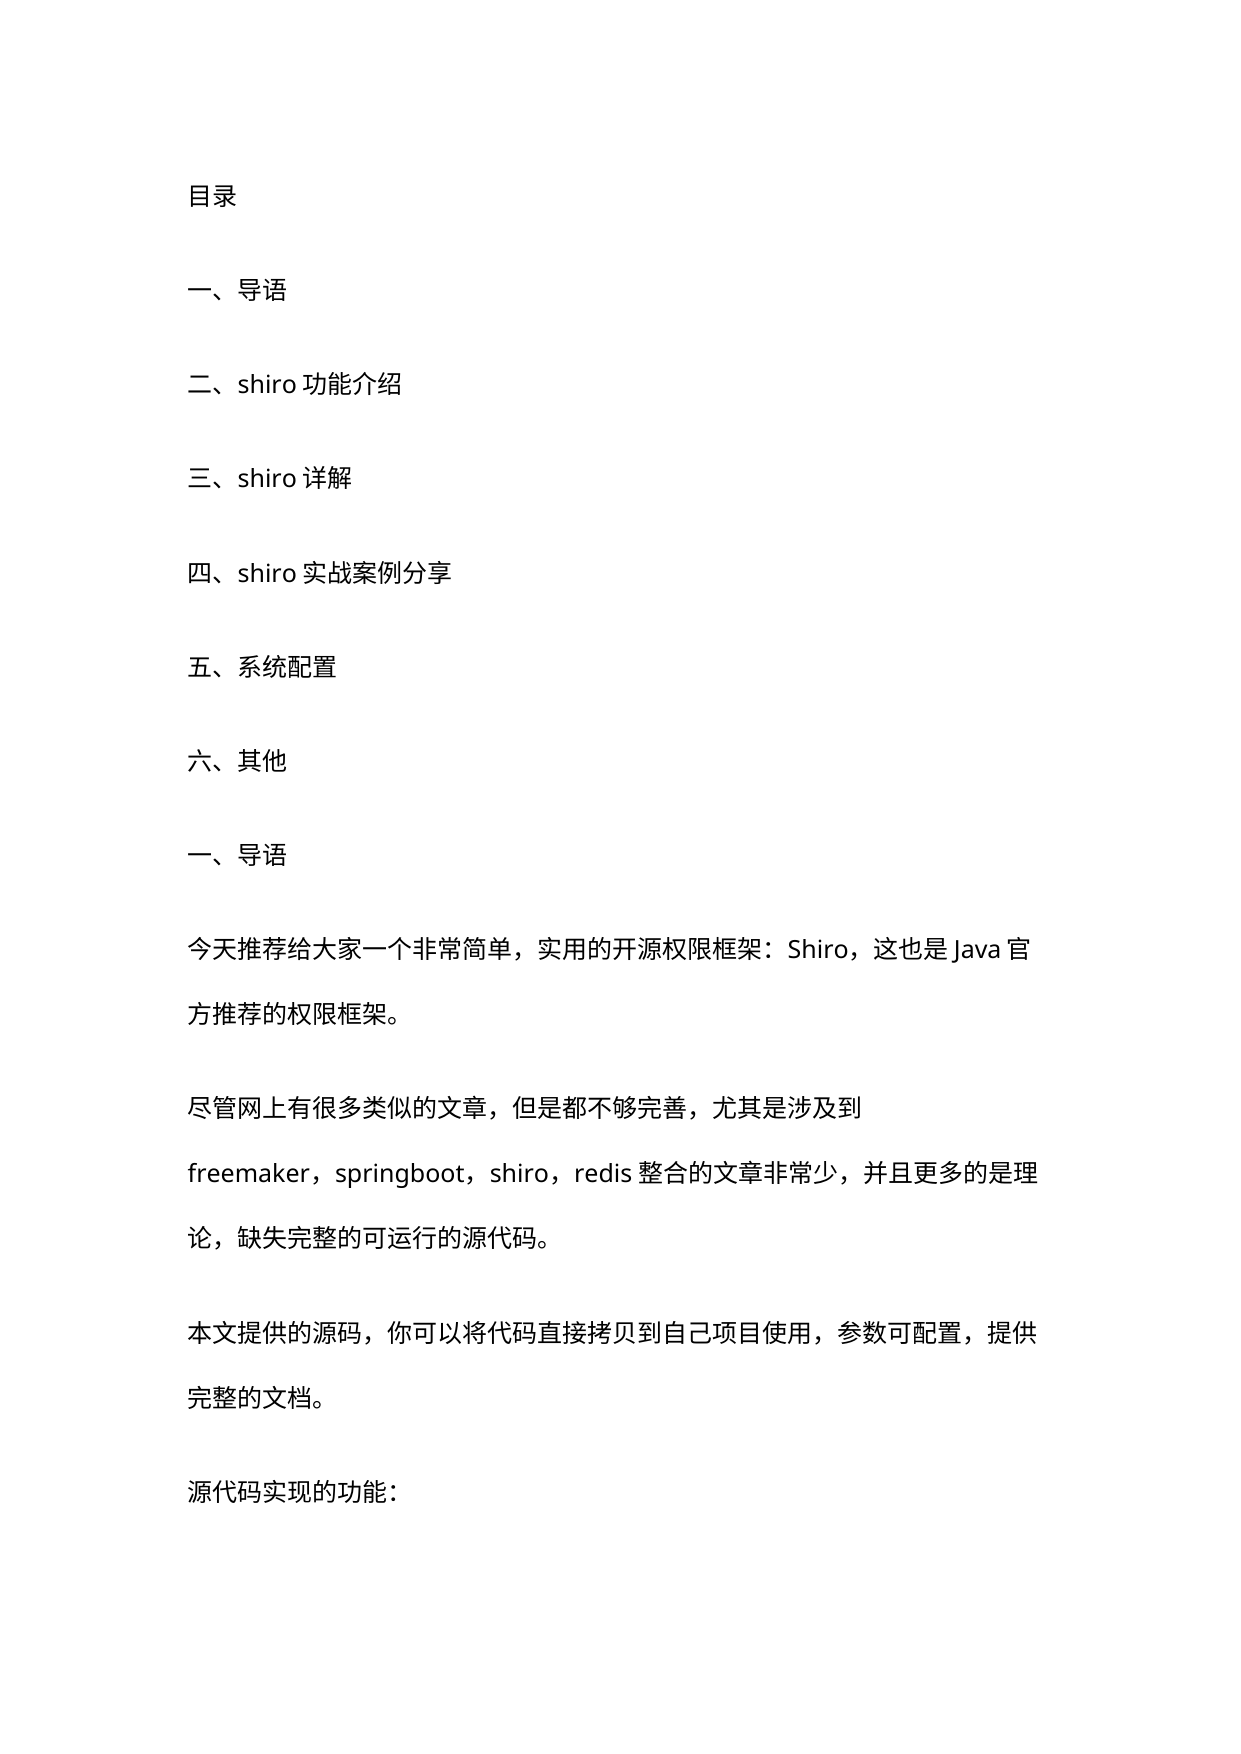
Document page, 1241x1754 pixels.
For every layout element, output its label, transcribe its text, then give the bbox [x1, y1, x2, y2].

text 源代码实现的功能： [187, 1458, 1053, 1523]
text 四、shiro实战案例分享 [187, 539, 1053, 604]
text 今天推荐给大家一个非常简单，实用的开源权限框架：Shiro，这也是Java官方推荐的权限框架。 [187, 915, 1053, 1045]
text 一、导语 [187, 821, 1053, 886]
text 三、shiro详解 [187, 444, 1053, 509]
text 尽管网上有很多类似的文章，但是都不够完善，尤其是涉及到 freemaker，springboot，shiro，redis 整合的文章非常少，并且更多的是理论，缺失完整的可运行的源代码。 [187, 1074, 1053, 1269]
text 二、shiro功能介绍 [187, 350, 1053, 415]
text 一、导语 [187, 256, 1053, 321]
text 本文提供的源码，你可以将代码直接拷贝到自己项目使用，参数可配置，提供完整的文档。 [187, 1299, 1053, 1429]
text 目录 [187, 162, 1053, 227]
text 五、系统配置 [187, 633, 1053, 698]
text 六、其他 [187, 727, 1053, 792]
